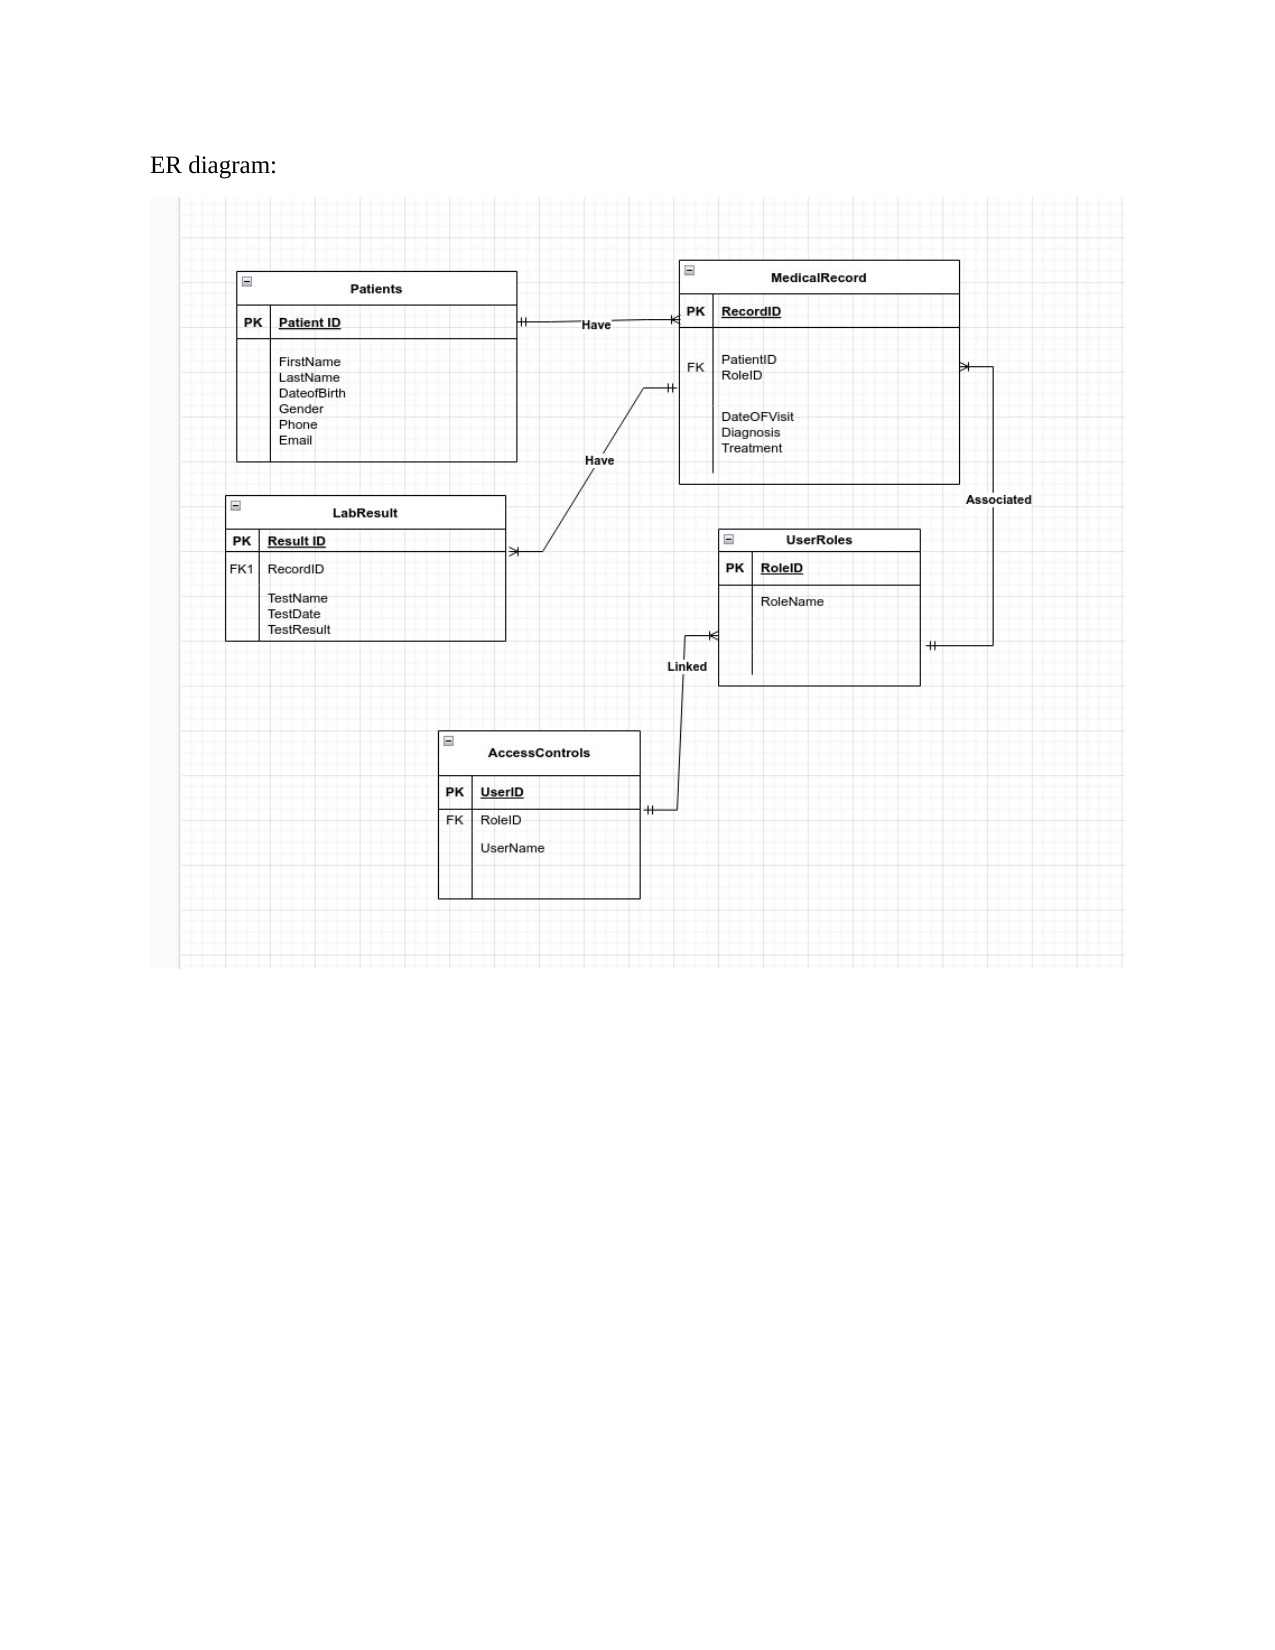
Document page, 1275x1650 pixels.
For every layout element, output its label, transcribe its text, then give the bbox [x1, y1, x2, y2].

text ER diagram: [150, 150, 1125, 179]
picture [150, 197, 1125, 969]
